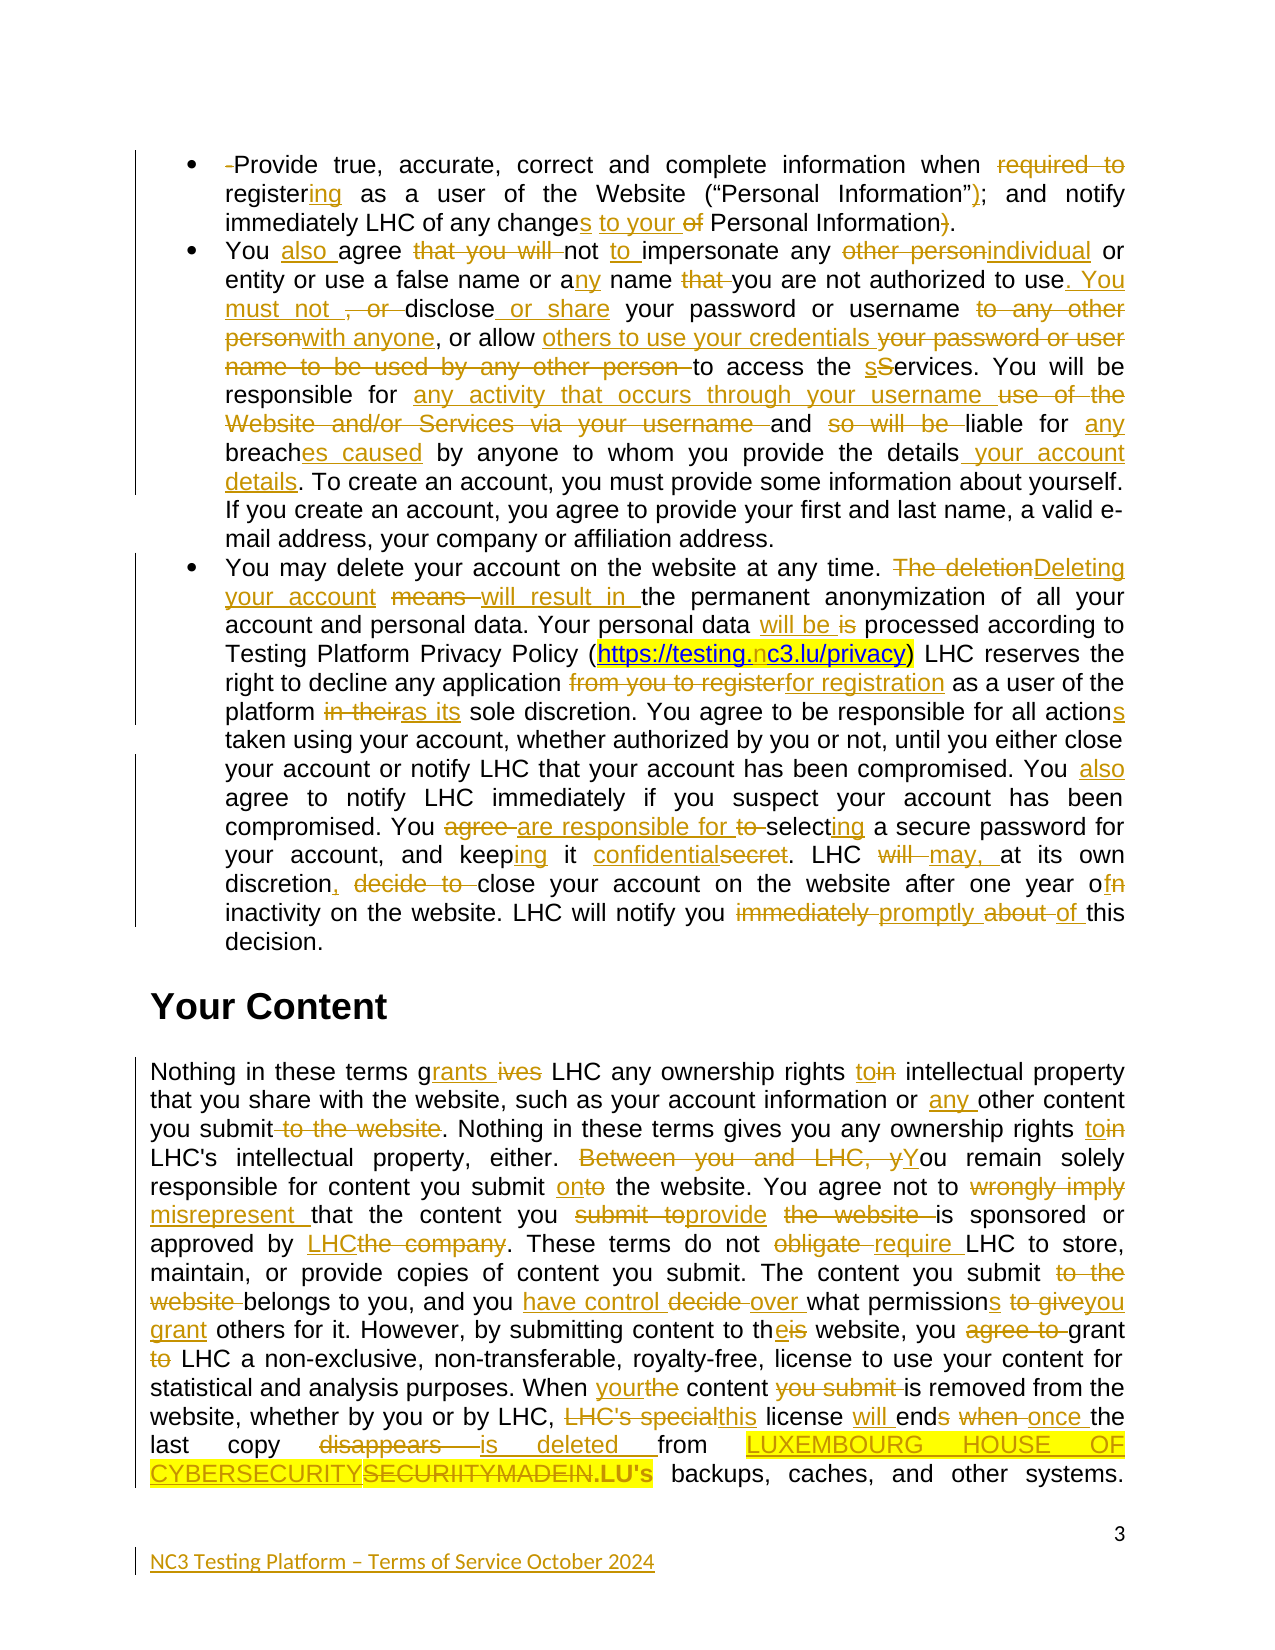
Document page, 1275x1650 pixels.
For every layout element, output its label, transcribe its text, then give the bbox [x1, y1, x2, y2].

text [150, 1057, 1125, 1488]
list You may delete your account on the website at any time. the permanent anonymization of all your account and personal data. Your personal data processed according to Testing Platform Privacy Policy (https://testing.c3.lu/privacy) LHC reserves the right to decline any application as a user of the platform sole discretion. You agree to be responsible for all action taken using your account, whether authorized by you or not, until you either close your account or notify LHC that your account has been compromised. You agree to notify LHC immediately if you suspect your account has been compromised. You select a secure password for your account, and keep it . LHC at its own discretion close your account on the website after one year o inactivity on the website. LHC will notify you this decision. [187, 553, 1125, 955]
list Provide true, accurate, correct and complete information when register as a user of the Website (“Personal Information”; and notify immediately LHC of any change Personal Information. [187, 150, 1125, 236]
text Your Content [150, 984, 1125, 1028]
list You agree not impersonate any or entity or use a false name or a name you are not authorized to usedisclose your password or username , or allow to access the ervices. You will be responsible for and liable for breach by anyone to whom you provide the details. To create an account, you must provide some information about yourself. If you create an account, you agree to provide your first and last name, a valid e-mail address, your company or affiliation address. [187, 236, 1125, 553]
